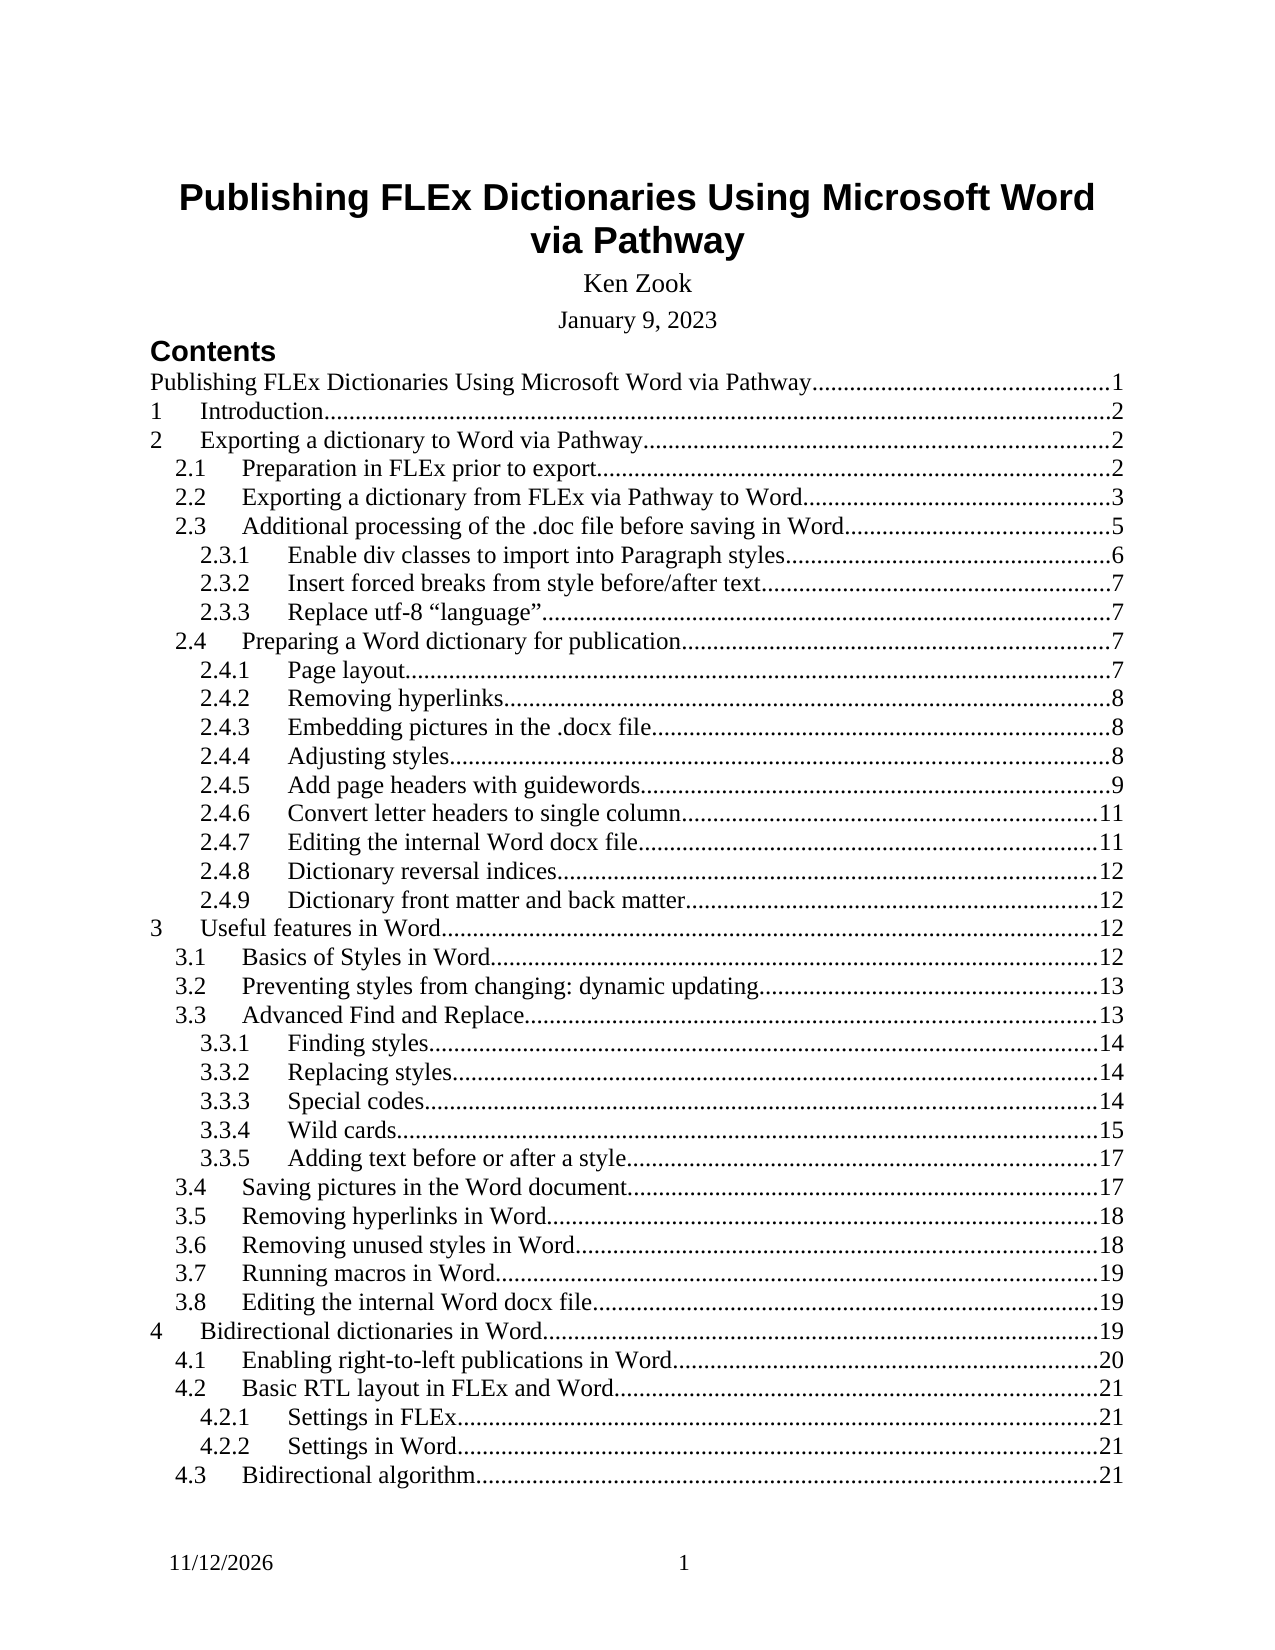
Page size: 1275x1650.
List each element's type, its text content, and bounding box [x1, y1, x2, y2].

text Publishing FLEx Dictionaries Using Microsoft Word via Pathway 1 [150, 367, 1125, 396]
text 2.4 Preparing a Word dictionary for publication 7 [175, 626, 1125, 655]
text 3.7 Running macros in Word 19 [175, 1258, 1125, 1287]
text 3.3.2 Replacing styles 14 [200, 1057, 1125, 1086]
text 4.2 Basic RTL layout in FLEx and Word 21 [175, 1373, 1125, 1402]
text 4.2.1 Settings in FLEx 21 [200, 1402, 1125, 1431]
text 3.3.4 Wild cards 15 [200, 1115, 1125, 1143]
text 2.3.3 Replace utf-8 “language” 7 [200, 597, 1125, 626]
text 3 Useful features in Word 12 [150, 913, 1125, 942]
text 2.4.3 Embedding pictures in the .docx file. 8 [200, 712, 1125, 741]
text 4.3 Bidirectional algorithm 21 [175, 1460, 1125, 1488]
text 3.2 Preventing styles from changing: dynamic updating 13 [175, 971, 1125, 1000]
text 4.2.2 Settings in Word 21 [200, 1431, 1125, 1460]
title Publishing FLEx Dictionaries Using Microsoft Word via Pathway [150, 175, 1125, 261]
text 4.1 Enabling right-to-left publications in Word 20 [175, 1345, 1125, 1373]
text 3.8 Editing the internal Word docx file. 19 [175, 1287, 1125, 1316]
text 2.2 Exporting a dictionary from FLEx via Pathway to Word 3 [175, 482, 1125, 511]
text 2.3 Additional processing of the .doc file before saving in Word 5 [175, 511, 1125, 540]
text 2.4.8 Dictionary reversal indices 12 [200, 856, 1125, 885]
text 2.1 Preparation in FLEx prior to export 2 [175, 453, 1125, 482]
text 4 Bidirectional dictionaries in Word 19 [150, 1316, 1125, 1345]
text 1 Introduction 2 [150, 396, 1125, 425]
text 2.4.9 Dictionary front matter and back matter 12 [200, 885, 1125, 913]
text 2.4.1 Page layout 7 [200, 655, 1125, 683]
text 3.3 Advanced Find and Replace 13 [175, 1000, 1125, 1028]
text January 9, 2023 [150, 305, 1125, 334]
text 2.4.6 Convert letter headers to single column 11 [200, 798, 1125, 827]
text 3.3.5 Adding text before or after a style 17 [200, 1143, 1125, 1172]
text 2.3.1 Enable div classes to import into Paragraph styles 6 [200, 540, 1125, 568]
text 2.4.5 Add page headers with guidewords 9 [200, 770, 1125, 798]
text 3.6 Removing unused styles in Word 18 [175, 1230, 1125, 1258]
text 2.4.2 Removing hyperlinks 8 [200, 683, 1125, 712]
text Ken Zook [150, 267, 1125, 299]
text 3.4 Saving pictures in the Word document. 17 [175, 1172, 1125, 1201]
text 2.4.7 Editing the internal Word docx file. 11 [200, 827, 1125, 856]
text 3.3.1 Finding styles 14 [200, 1028, 1125, 1057]
text 2.3.2 Insert forced breaks from style before/after text 7 [200, 568, 1125, 597]
text 3.5 Removing hyperlinks in Word 18 [175, 1201, 1125, 1230]
text 3.1 Basics of Styles in Word 12 [175, 942, 1125, 971]
text 3.3.3 Special codes 14 [200, 1086, 1125, 1115]
subtitle Contents [150, 334, 1125, 367]
text 2.4.4 Adjusting styles 8 [200, 741, 1125, 770]
text 2 Exporting a dictionary to Word via Pathway 2 [150, 425, 1125, 453]
